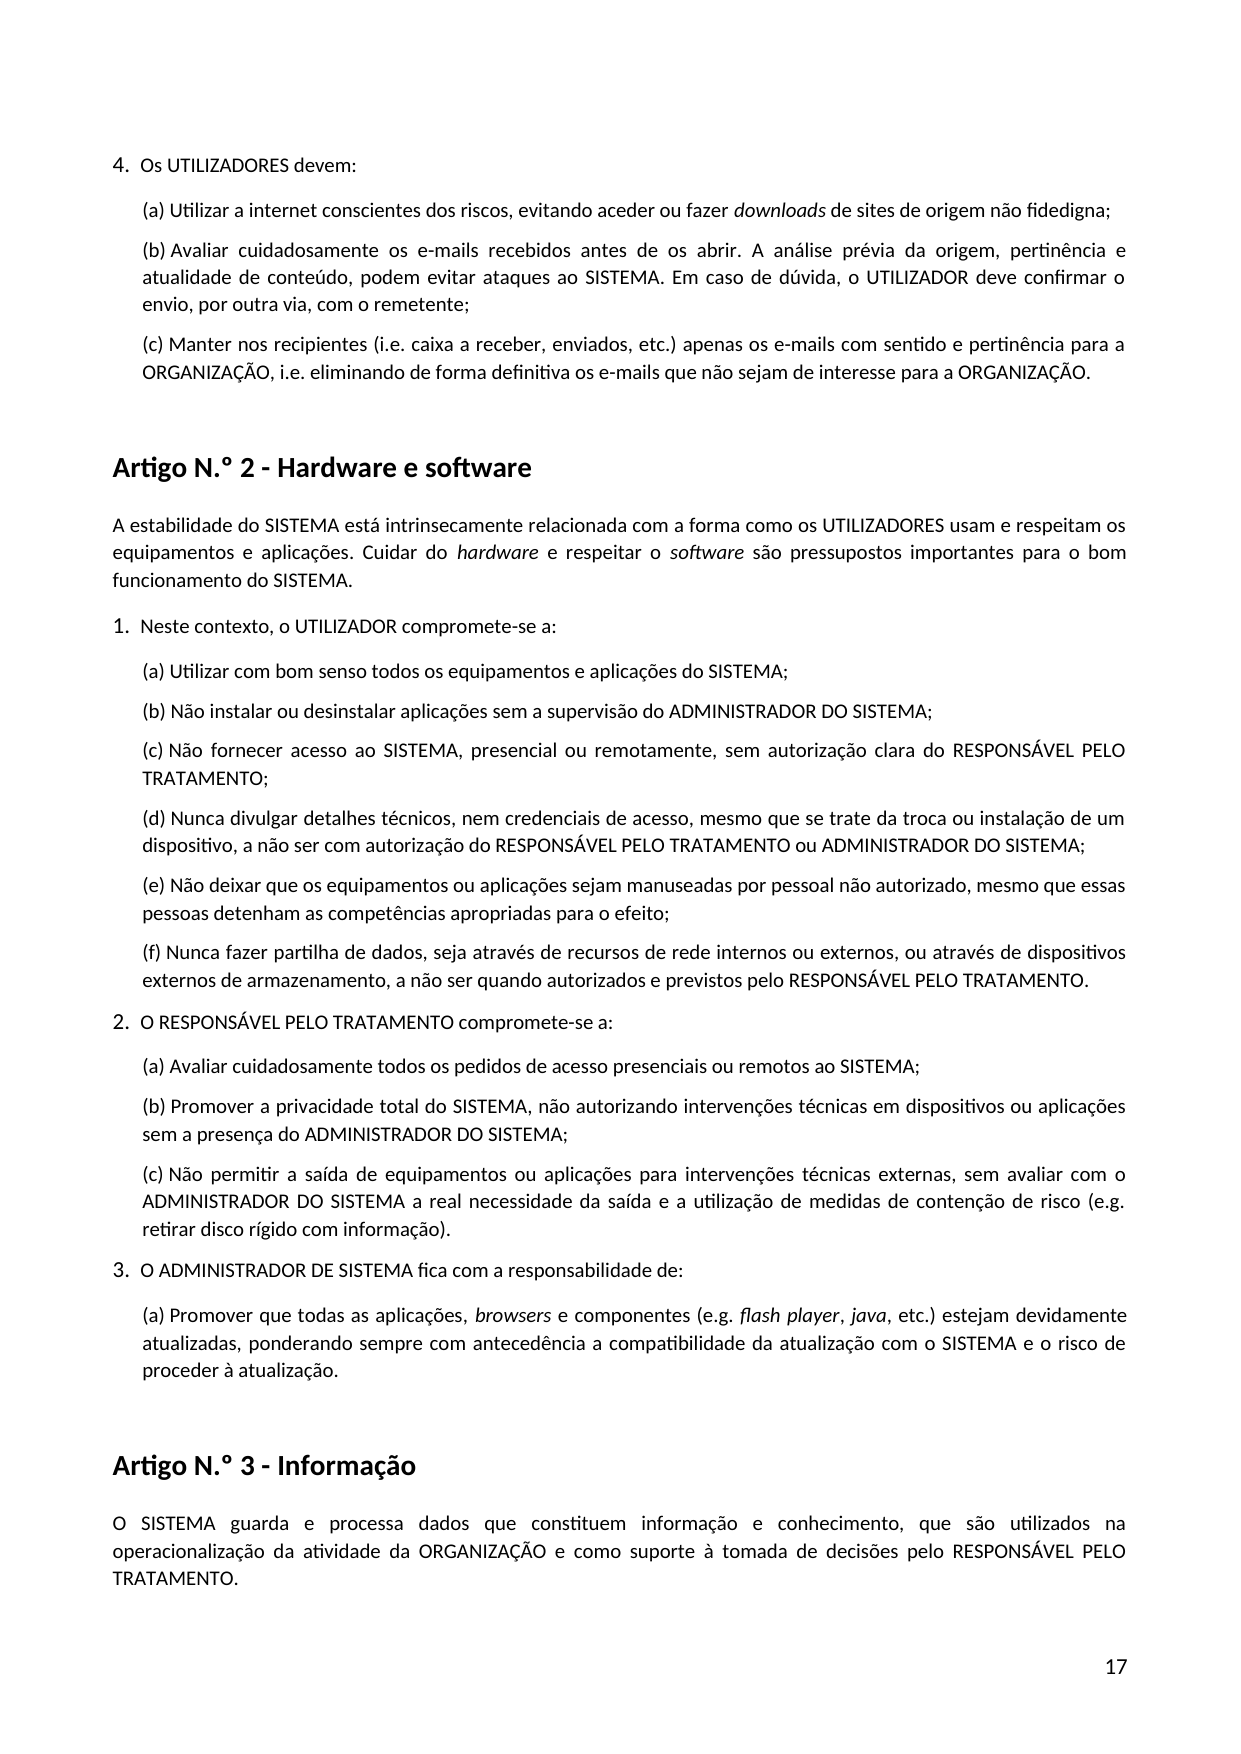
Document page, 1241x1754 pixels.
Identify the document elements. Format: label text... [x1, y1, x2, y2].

text Nunca fazer partilha de dados, seja através de recursos de rede internos ou externos, ou através de dispositivos externos de armazenamento, a não ser quando autorizados e previstos pelo RESPONSÁVEL PELO TRATAMENTO. [142, 939, 1128, 992]
text Utilizar a internet conscientes dos riscos, evitando aceder ou fazer downloads de sites de origem não fidedigna; [142, 197, 1128, 222]
text Utilizar com bom senso todos os equipamentos e aplicações do SISTEMA; [142, 658, 1128, 683]
text Manter nos recipientes (i.e. caixa a receber, enviados, etc.) apenas os e-mails com sentido e pertinência para a ORGANIZAÇÃO, i.e. eliminando de forma definitiva os e-mails que não sejam de interesse para a ORGANIZAÇÃO. [142, 331, 1128, 384]
text Promover a privacidade total do SISTEMA, não autorizando intervenções técnicas em dispositivos ou aplicações sem a presença do ADMINISTRADOR DO SISTEMA; [142, 1094, 1128, 1146]
text Neste contexto, o UTILIZADOR compromete-se a: [112, 611, 1128, 639]
text Os UTILIZADORES devem: [112, 150, 1128, 178]
text O ADMINISTRADOR DE SISTEMA fica com a responsabilidade de: [112, 1256, 1128, 1284]
text O RESPONSÁVEL PELO TRATAMENTO compromete-se a: [112, 1007, 1128, 1035]
text Avaliar cuidadosamente todos os pedidos de acesso presenciais ou remotos ao SISTEMA; [142, 1054, 1128, 1079]
text Não permitir a saída de equipamentos ou aplicações para intervenções técnicas externas, sem avaliar com o ADMINISTRADOR DO SISTEMA a real necessidade da saída e a utilização de medidas de contenção de risco (e.g. retirar disco rígido com informação). [142, 1161, 1128, 1241]
text Não deixar que os equipamentos ou aplicações sejam manuseadas por pessoal não autorizado, mesmo que essas pessoas detenham as competências apropriadas para o efeito; [142, 872, 1128, 925]
text Hardware e software [112, 449, 1128, 484]
text Informação [112, 1447, 1128, 1483]
text Não fornecer acesso ao SISTEMA, presencial ou remotamente, sem autorização clara do RESPONSÁVEL PELO TRATAMENTO; [142, 738, 1128, 791]
text Avaliar cuidadosamente os e-mails recebidos antes de os abrir. A análise prévia da origem, pertinência e atualidade de conteúdo, podem evitar ataques ao SISTEMA. Em caso de dúvida, o UTILIZADOR deve confirmar o envio, por outra via, com o remetente; [142, 237, 1128, 317]
text Não instalar ou desinstalar aplicações sem a supervisão do ADMINISTRADOR DO SISTEMA; [142, 698, 1128, 723]
text Nunca divulgar detalhes técnicos, nem credenciais de acesso, mesmo que se trate da troca ou instalação de um dispositivo, a não ser com autorização do RESPONSÁVEL PELO TRATAMENTO ou ADMINISTRADOR DO SISTEMA; [142, 805, 1128, 858]
text O SISTEMA guarda e processa dados que constituem informação e conhecimento, que são utilizados na operacionalização da atividade da ORGANIZAÇÃO e como suporte à tomada de decisões pelo RESPONSÁVEL PELO TRATAMENTO. [112, 1511, 1128, 1591]
text A estabilidade do SISTEMA está intrinsecamente relacionada com a forma como os UTILIZADORES usam e respeitam os equipamentos e aplicações. Cuidar do hardware e respeitar o software são pressupostos importantes para o bom funcionamento do SISTEMA. [112, 512, 1128, 592]
text Promover que todas as aplicações, browsers e componentes (e.g. flash player, java, etc.) estejam devidamente atualizadas, ponderando sempre com antecedência a compatibilidade da atualização com o SISTEMA e o risco de proceder à atualização. [142, 1302, 1128, 1383]
